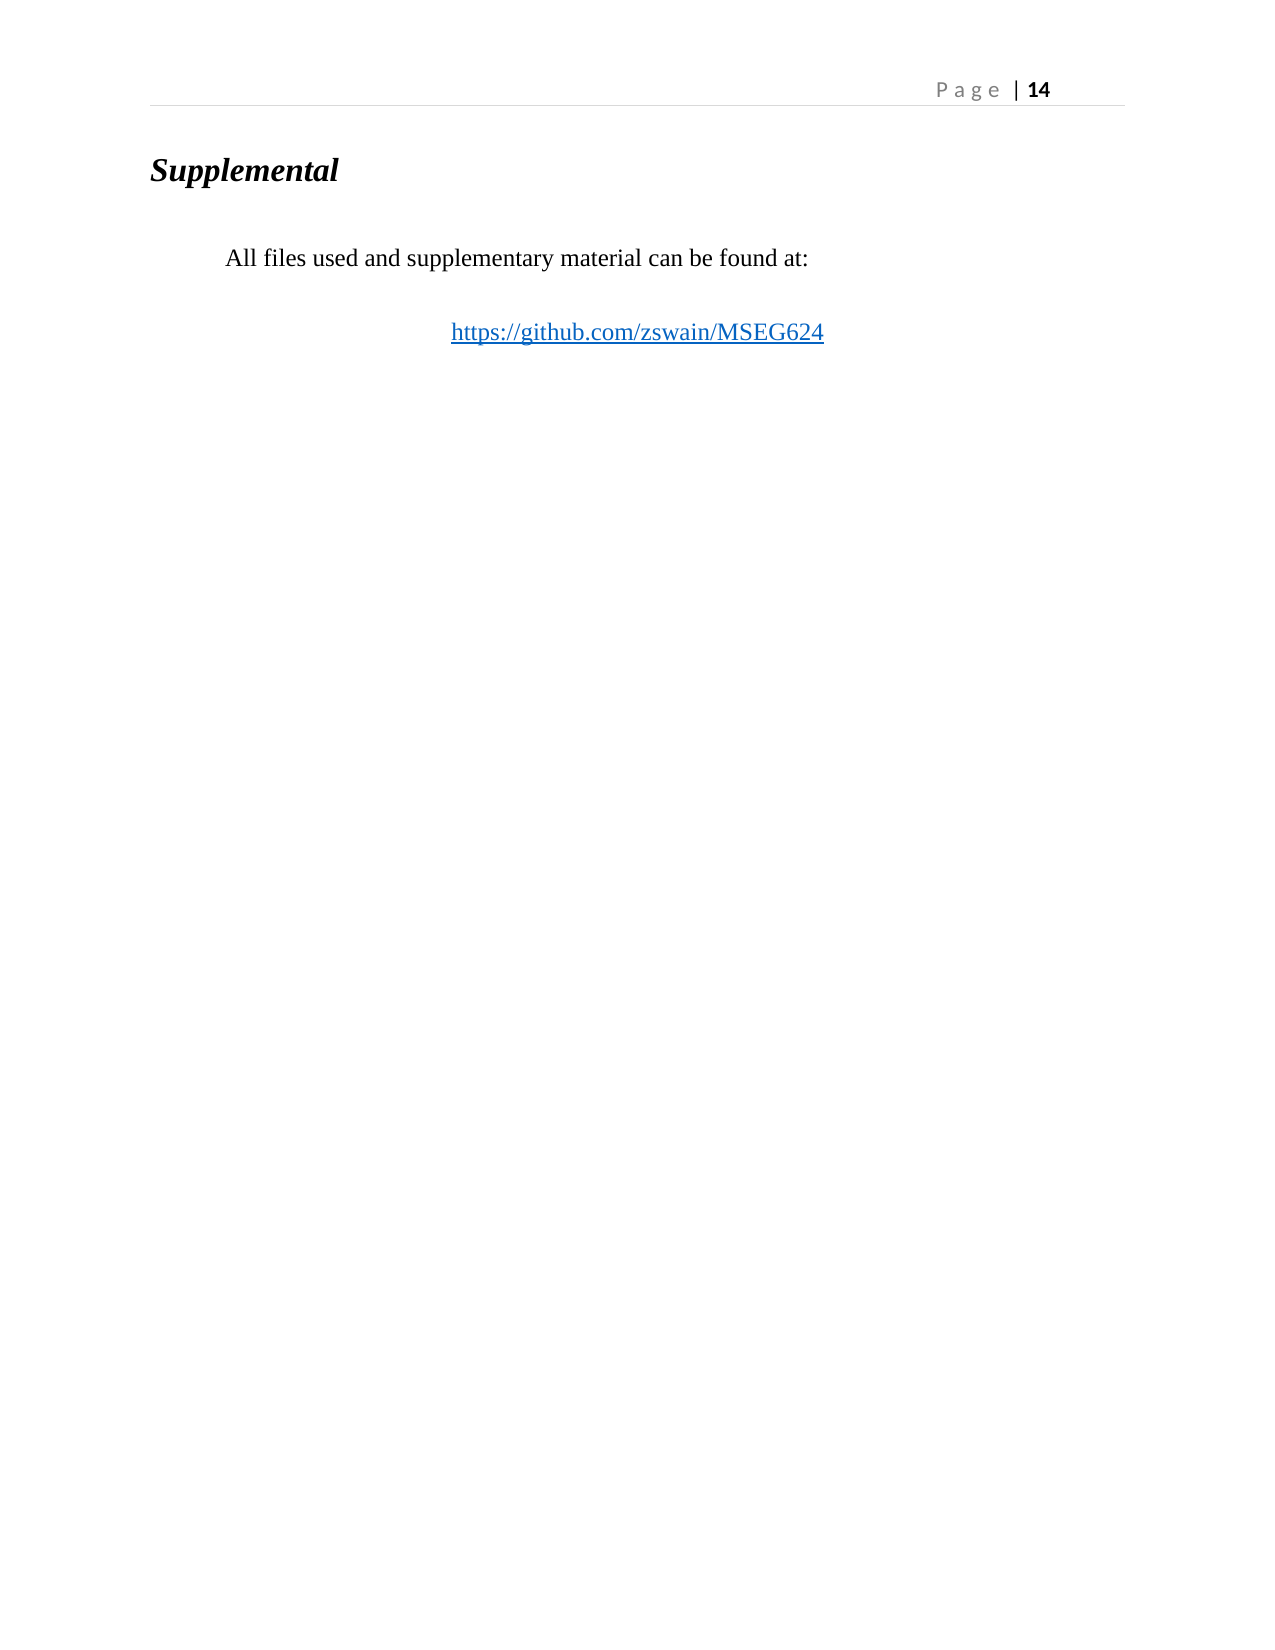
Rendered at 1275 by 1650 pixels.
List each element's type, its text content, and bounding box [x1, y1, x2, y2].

text Supplemental [150, 150, 1125, 188]
text All files used and supplementary material can be found at: [150, 243, 1125, 272]
text https://github.com/zswain/MSEG624 [150, 317, 1125, 346]
